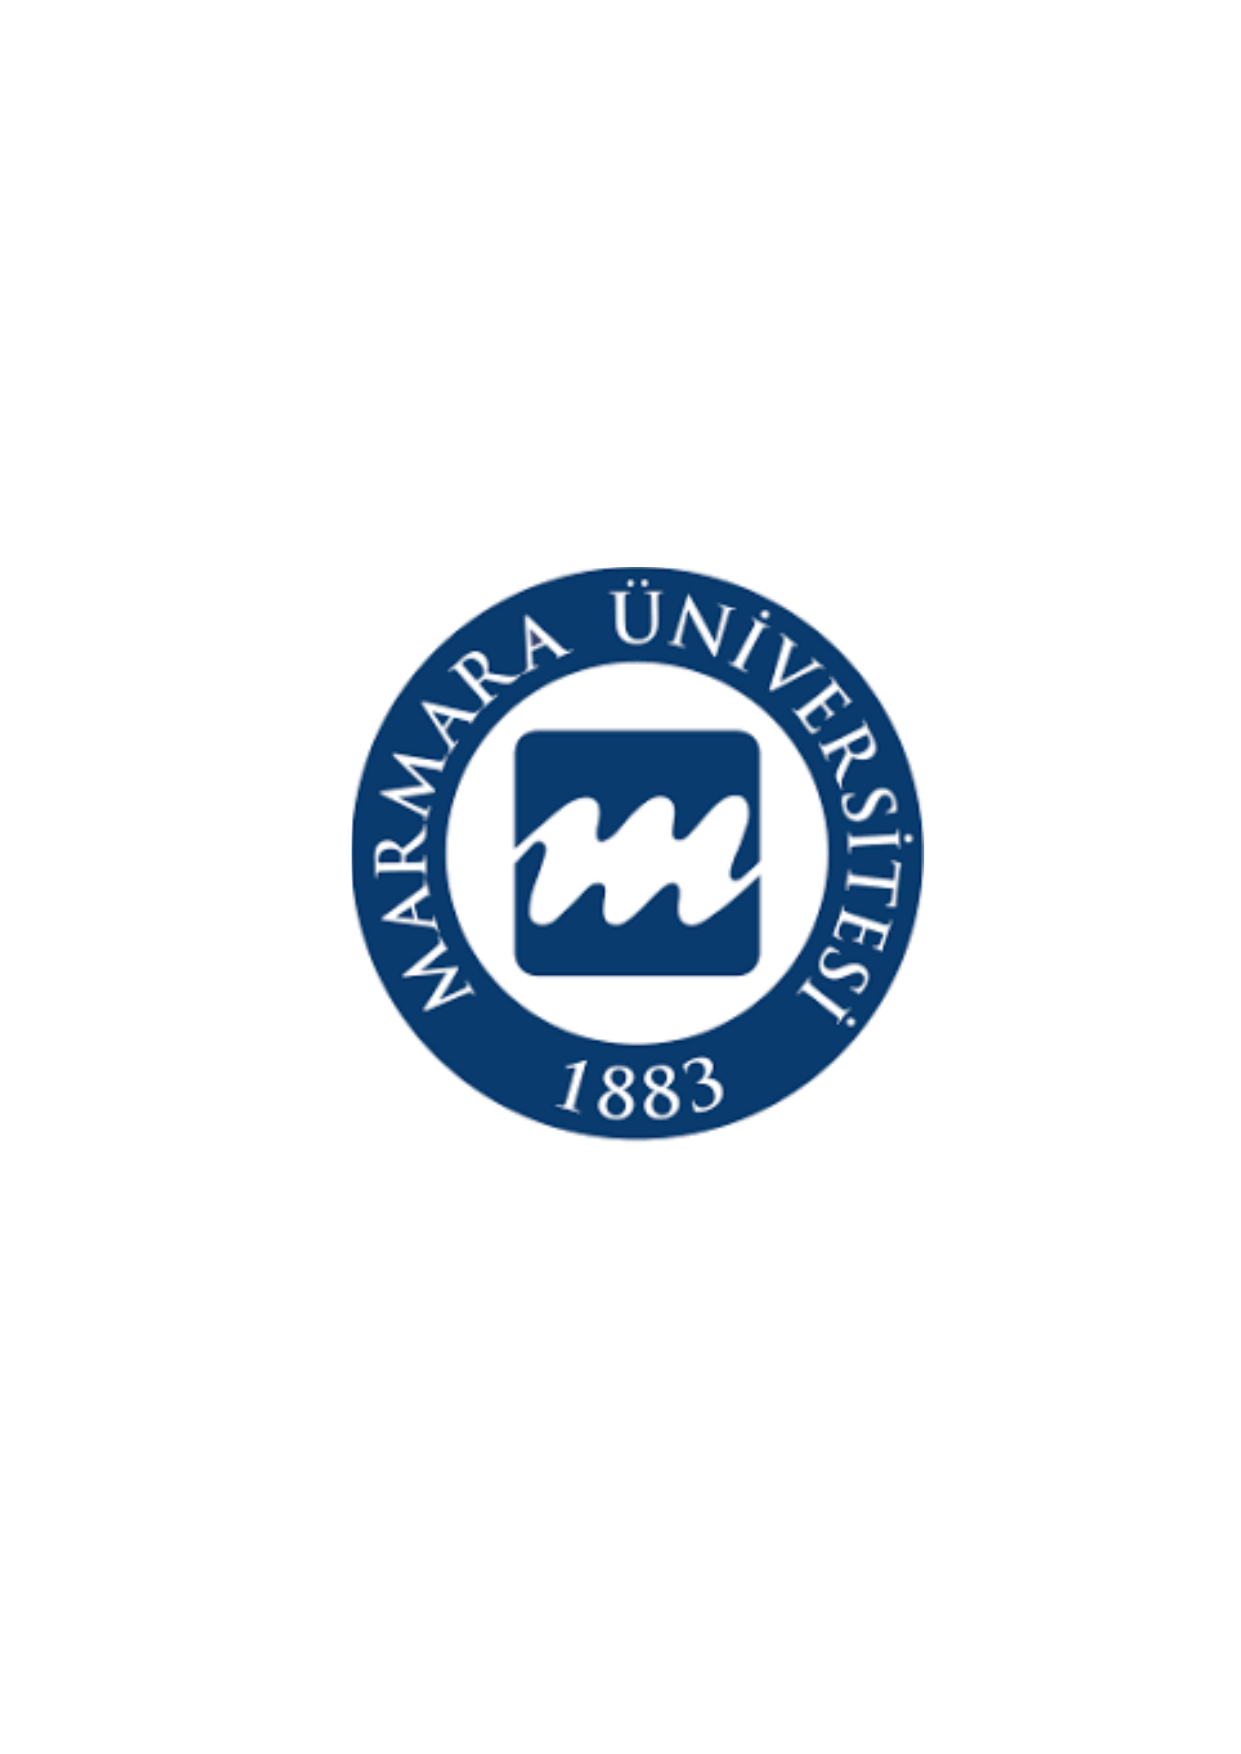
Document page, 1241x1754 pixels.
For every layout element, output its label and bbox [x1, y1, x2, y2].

picture [351, 567, 925, 1149]
